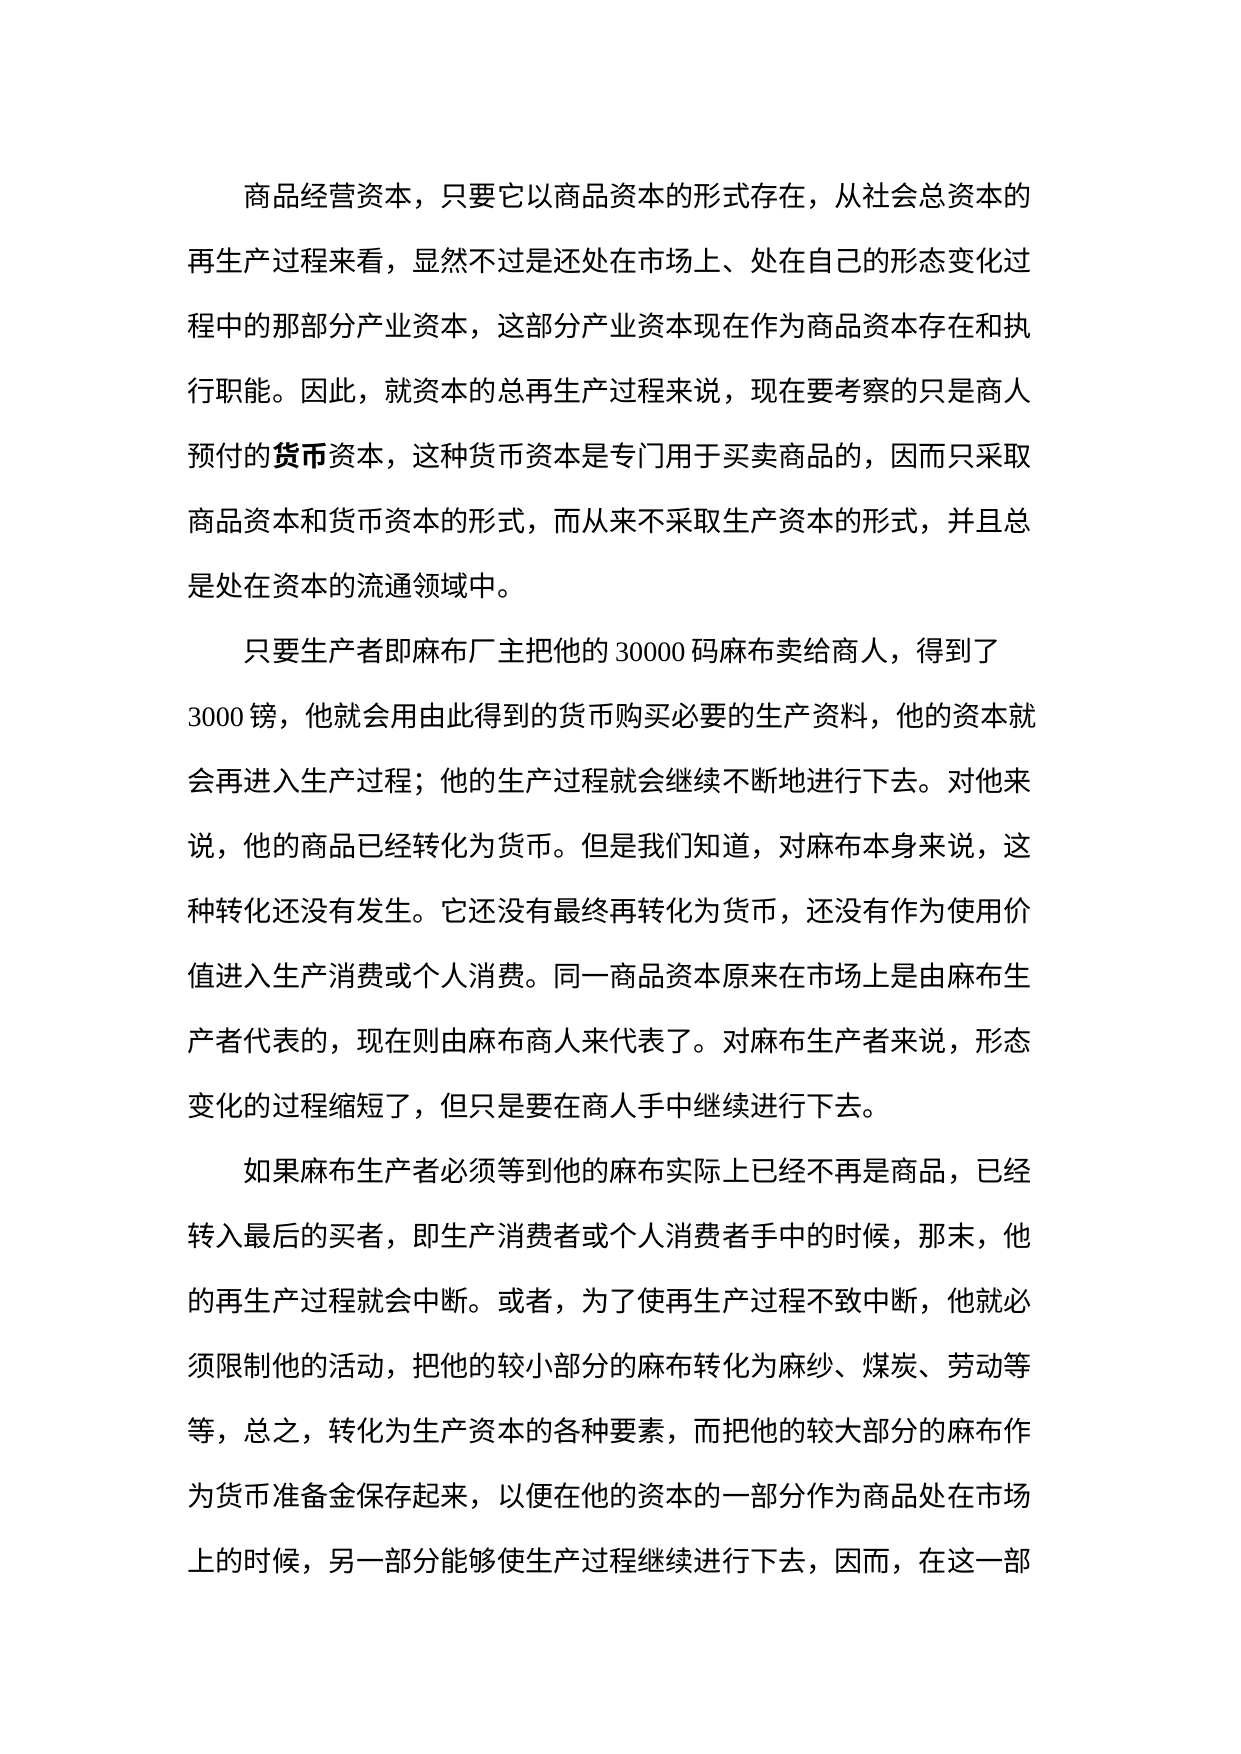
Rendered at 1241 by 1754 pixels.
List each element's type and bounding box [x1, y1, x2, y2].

text [187, 162, 1053, 1592]
